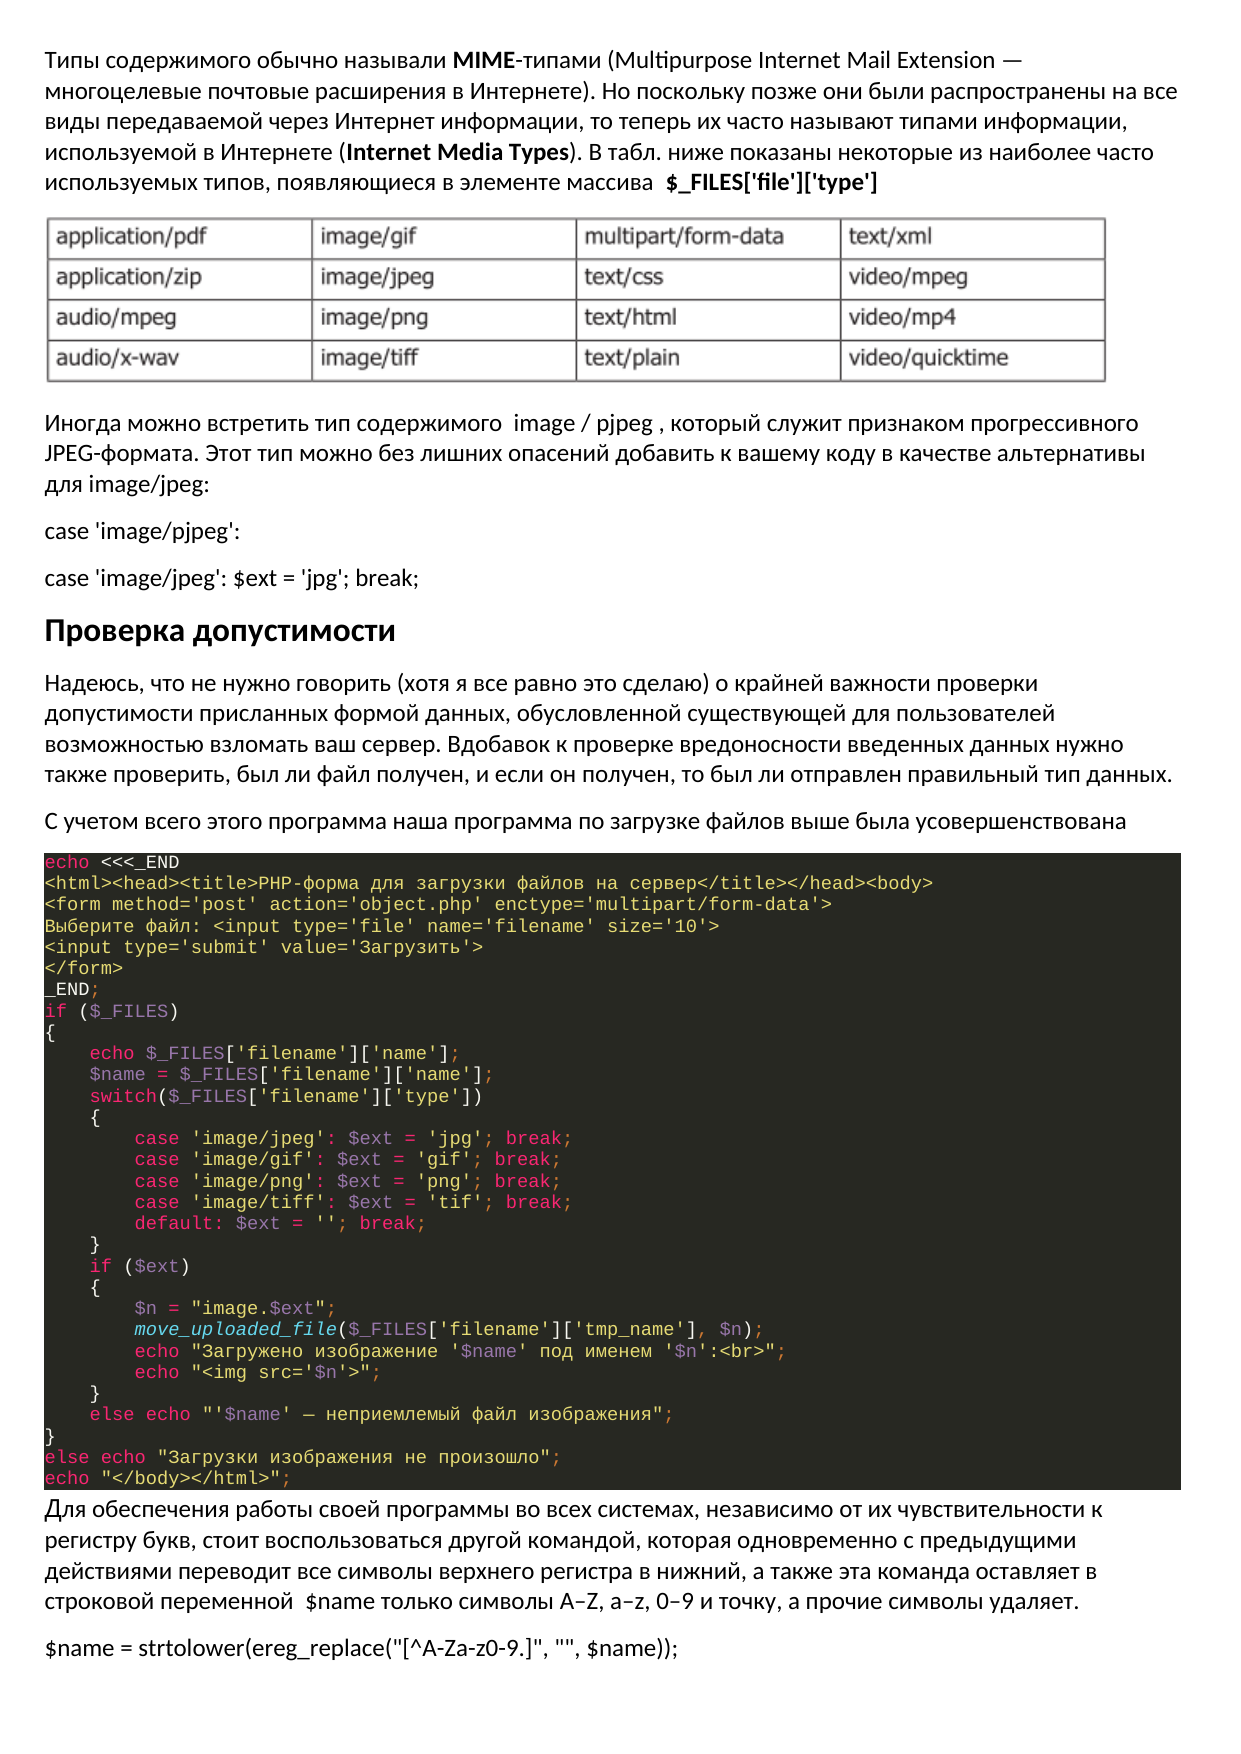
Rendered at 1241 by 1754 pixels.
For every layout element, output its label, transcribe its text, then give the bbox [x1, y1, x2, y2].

picture [44, 213, 1114, 390]
text Проверка допустимости [44, 609, 1181, 650]
text $name = strtolower(ereg_replace("[^A-Za-z0-9.]", "", $name)); [44, 1632, 1181, 1663]
text case 'image/pjpeg': [44, 515, 1181, 546]
text echo <<<_END <html><head><title>PHP-форма для загрузки файлов на сервер</title></head><body> <form method='post' action='object.php' enctype='multipart/form-data'> Выберите файл: <input type='file' name='filename' size='10'> <input type='submit' value='Загрузить'> </form> _END; if ($_FILES) { echo $_FILES['filename']['name']; $name = $_FILES['filename']['name']; switch($_FILES['filename']['type']) { case 'image/jpeg': $ext = 'jpg'; break; case 'image/gif': $ext = 'gif'; break; case 'image/png': $ext = 'png'; break; case 'image/tiff': $ext = 'tif'; break; default: $ext = ''; break; } if ($ext) { $n = "image.$ext"; move_uploaded_file($_FILES['filename']['tmp_name'], $n); echo "Загружено изображение '$name' под именем '$n':<br>"; echo "<img src='$n'>"; } else echo "'$name' — неприемлемый файл изображения"; } else echo "Загрузки изображения не произошло"; echo "</body></html>"; [44, 853, 1181, 1490]
text Иногда можно встретить тип содержимого image / pjpeg , который служит признаком прогрессивного JPEG-формата. Этот тип можно без лишних опасений добавить к вашему коду в качестве альтернативы для image/jpeg: [44, 407, 1181, 498]
text Типы содержимого обычно называли MIME-типами (Multipurpose Internet Mail Extension — многоцелевые почтовые расширения в Интернете). Но поскольку позже они были распространены на все виды передаваемой через Интернет информации, то теперь их часто называют типами информации, используемой в Интернете (Internet Media Types). В табл. ниже показаны некоторые из наиболее часто используемых типов, появляющиеся в элементе массива $_FILES['file']['type'] [44, 44, 1181, 197]
text case 'image/jpeg': $ext = 'jpg'; break; [44, 562, 1181, 593]
text Надеюсь, что не нужно говорить (хотя я все равно это сделаю) о крайней важности проверки допустимости присланных формой данных, обусловленной существующей для пользователей возможностью взломать ваш сервер. Вдобавок к проверке вредоносности введенных данных нужно также проверить, был ли файл получен, и если он получен, то был ли отправлен правильный тип данных. [44, 667, 1181, 789]
text Для обеспечения работы своей программы во всех системах, независимо от их чувствительности к регистру букв, стоит воспользоваться другой командой, которая одновременно с предыдущими действиями переводит все символы верхнего регистра в нижний, а также эта команда оставляет в строковой переменной $name только символы A–Z, a–z, 0–9 и точку, а прочие символы удаляет. [44, 1490, 1181, 1616]
text С учетом всего этого программа наша программа по загрузке файлов выше была усовершенствована [44, 806, 1181, 836]
